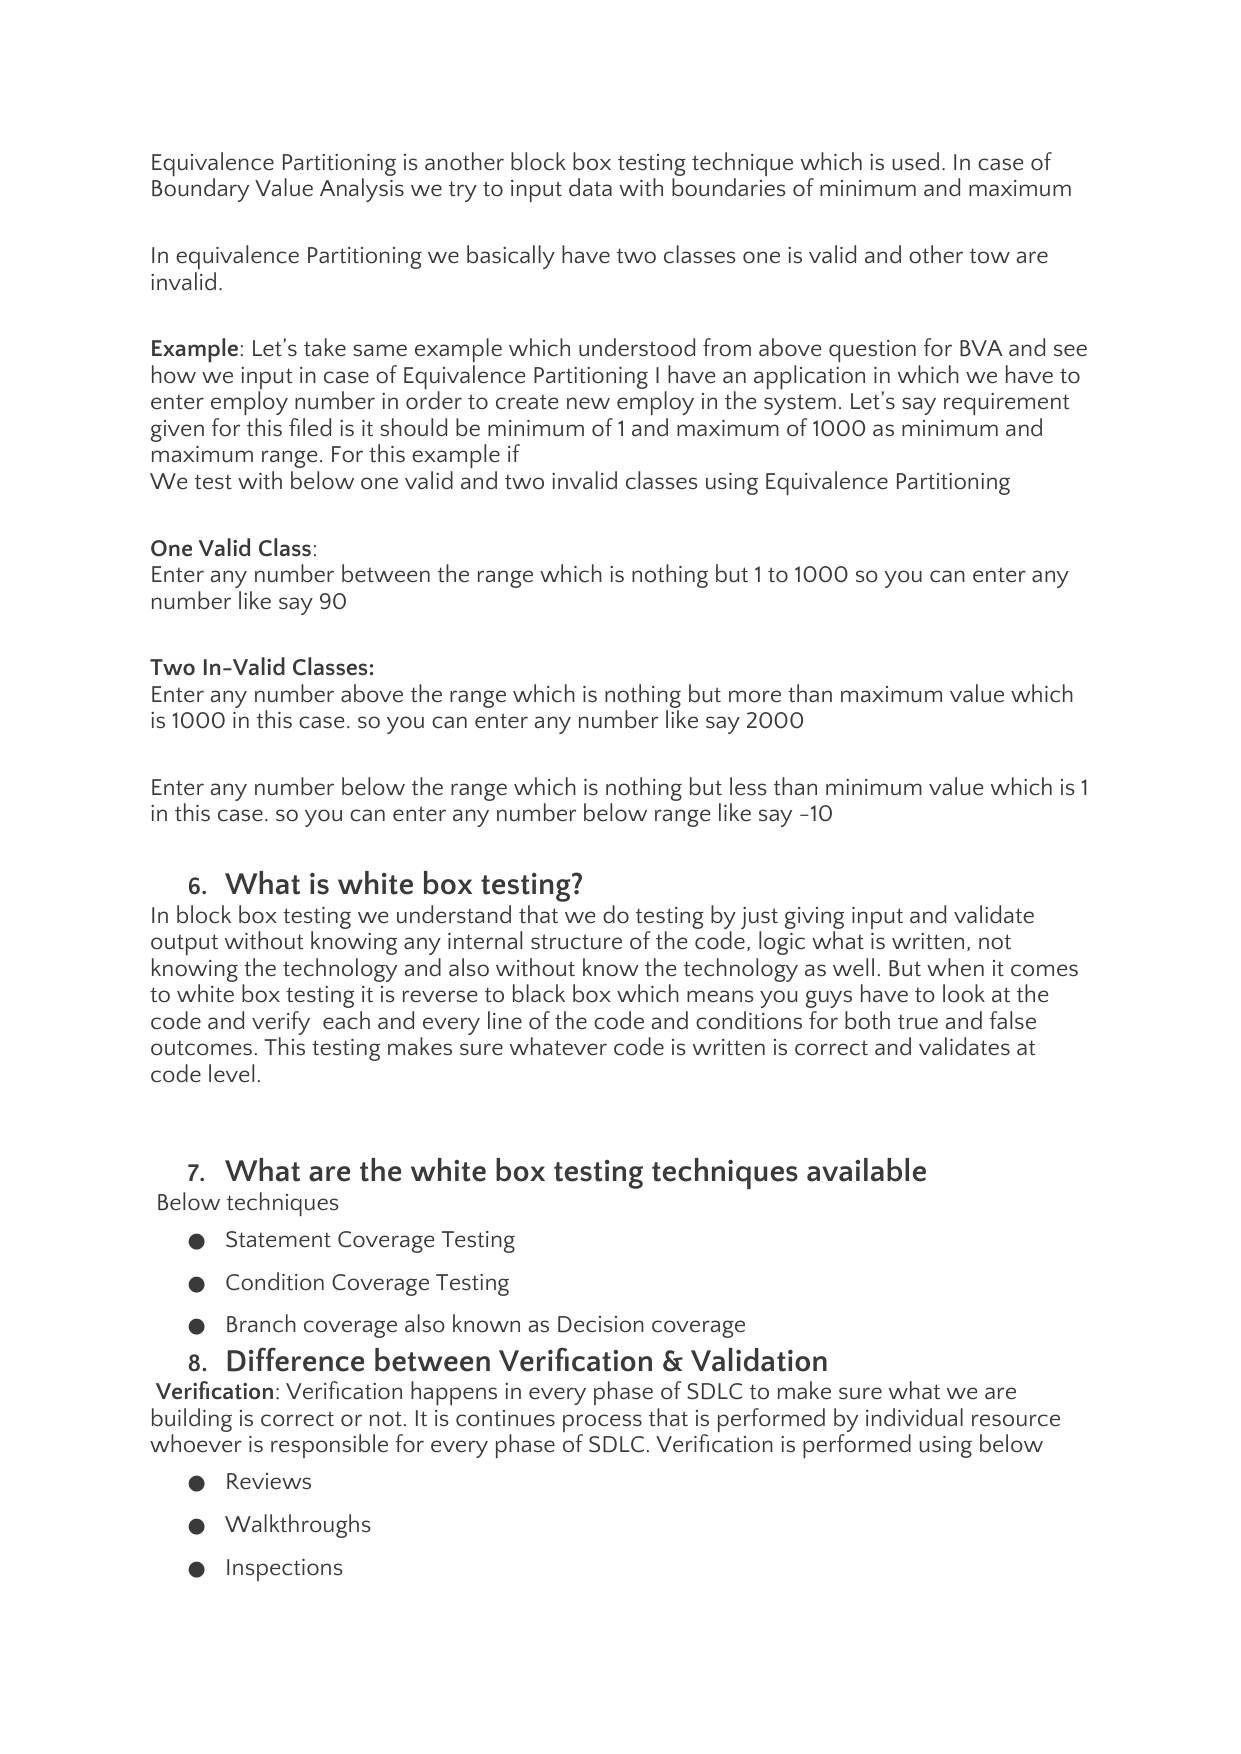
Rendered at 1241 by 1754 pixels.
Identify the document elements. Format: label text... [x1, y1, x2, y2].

text Enter any number below the range which is nothing but less than minimum value which is 1 in this case. so you can enter any number below range like say -10 [150, 775, 1090, 828]
text Enter any number above the range which is nothing but more than maximum value which is 1000 in this case. so you can enter any number like say 2000 [150, 682, 1090, 735]
text In equivalence Partitioning we basically have two classes one is valid and other tow are invalid. [150, 243, 1090, 296]
text Verification: Verification happens in every phase of SDLC to make sure what we are building is correct or not. It is continues process that is performed by individual resource whoever is responsible for every phase of SDLC. Verification is performed using below [150, 1379, 1090, 1459]
text Enter any number between the range which is nothing but 1 to 1000 so you can enter any number like say 90 [150, 562, 1090, 615]
list Inspections [187, 1544, 1090, 1587]
list Statement Coverage Testing [187, 1216, 1090, 1259]
text Example: Let’s take same example which understood from above question for BVA and see how we input in case of Equivalence Partitioning I have an application in which we have to enter employ number in order to create new employ in the system. Let’s say requirement given for this filed is it should be minimum of 1 and maximum of 1000 as minimum and maximum range. For this example if [150, 336, 1090, 469]
list Walkthroughs [187, 1501, 1090, 1544]
text Equivalence Partitioning is another block box testing technique which is used. In case of Boundary Value Analysis we try to input data with boundaries of minimum and maximum [150, 150, 1090, 203]
list Reviews [187, 1459, 1090, 1501]
text Below techniques [150, 1190, 1090, 1216]
list Condition Coverage Testing [187, 1259, 1090, 1302]
text One Valid Class: [150, 536, 1090, 562]
list Difference between Verification & Validation [187, 1344, 1090, 1379]
list What are the white box testing techniques available [187, 1155, 1090, 1190]
list What is white box testing? [187, 868, 1090, 903]
list Branch coverage also known as Decision coverage [187, 1302, 1090, 1344]
text In block box testing we understand that we do testing by just giving input and validate output without knowing any internal structure of the code, logic what is written, not knowing the technology and also without know the technology as well. But when it comes to white box testing it is reverse to black box which means you guys have to look at the code and verify each and every line of the code and conditions for both true and false outcomes. This testing makes sure whatever code is written is correct and validates at code level. [150, 903, 1090, 1089]
text Two In-Valid Classes: [150, 655, 1090, 682]
text We test with below one valid and two invalid classes using Equivalence Partitioning [150, 469, 1090, 496]
